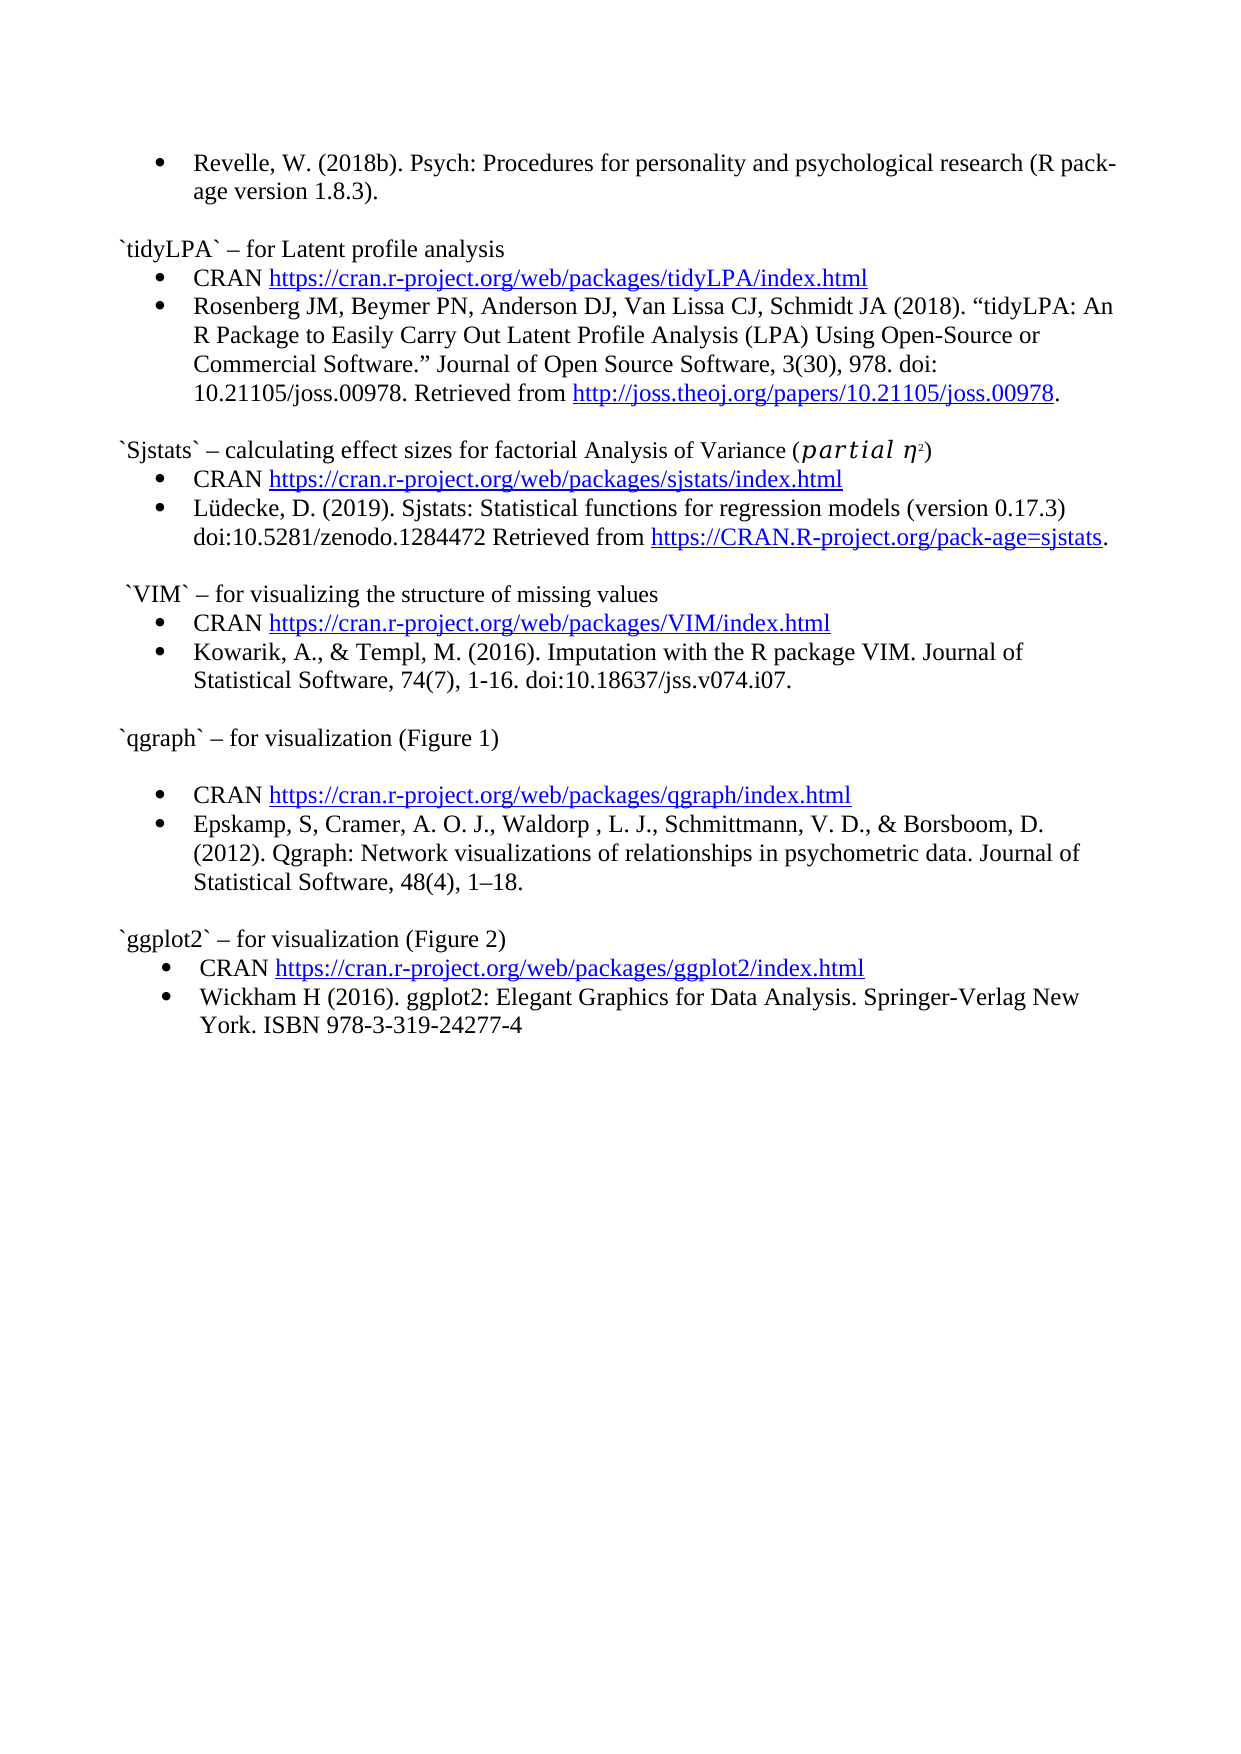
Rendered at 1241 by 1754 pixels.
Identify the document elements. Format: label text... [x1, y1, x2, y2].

list CRAN https://cran.r-project.org/web/packages/ggplot2/index.html [162, 953, 1122, 982]
list CRAN https://cran.r-project.org/web/packages/qgraph/index.html [156, 781, 1122, 809]
list Epskamp, S, Cramer, A. O. J., Waldorp , L. J., Schmittmann, V. D., & Borsboom, D. (2012). Qgraph: Network visualizations of relationships in psychometric data. Journal of Statistical Software, 48(4), 1–18. [156, 809, 1122, 896]
list CRAN https://cran.r-project.org/web/packages/VIM/index.html [156, 608, 1122, 637]
text `tidyLPA` – for Latent profile analysis [118, 234, 1122, 263]
text `qgraph` – for visualization (Figure 1) [118, 723, 1122, 752]
list Lüdecke, D. (2019). Sjstats: Statistical functions for regression models (version 0.17.3) doi:10.5281/zenodo.1284472 Retrieved from https://CRAN.R-project.org/pack-age=sjstats. [156, 493, 1122, 551]
text `Sjstats` – calculating effect sizes for factorial Analysis of Variance (𝑝𝑎𝑟𝑡𝑖𝑎𝑙 𝜂2) [118, 435, 1122, 464]
list CRAN https://cran.r-project.org/web/packages/tidyLPA/index.html [156, 263, 1122, 291]
list Revelle, W. (2018b). Psych: Procedures for personality and psychological research (R pack-age version 1.8.3). [156, 148, 1122, 205]
text `VIM` – for visualizing the structure of missing values [118, 579, 1122, 608]
list Kowarik, A., & Templ, M. (2016). Imputation with the R package VIM. Journal of Statistical Software, 74(7), 1-16. doi:10.18637/jss.v074.i07. [156, 637, 1122, 694]
list Wickham H (2016). ggplot2: Elegant Graphics for Data Analysis. Springer-Verlag New York. ISBN 978-3-319-24277-4 [162, 982, 1122, 1039]
list Rosenberg JM, Beymer PN, Anderson DJ, Van Lissa CJ, Schmidt JA (2018). “tidyLPA: An R Package to Easily Carry Out Latent Profile Analysis (LPA) Using Open-Source or Commercial Software.” Journal of Open Source Software, 3(30), 978. doi: 10.21105/joss.00978. Retrieved from http://joss.theoj.org/papers/10.21105/joss.00978. [156, 291, 1122, 406]
text `ggplot2` – for visualization (Figure 2) [118, 924, 1122, 953]
list CRAN https://cran.r-project.org/web/packages/sjstats/index.html [156, 464, 1122, 493]
